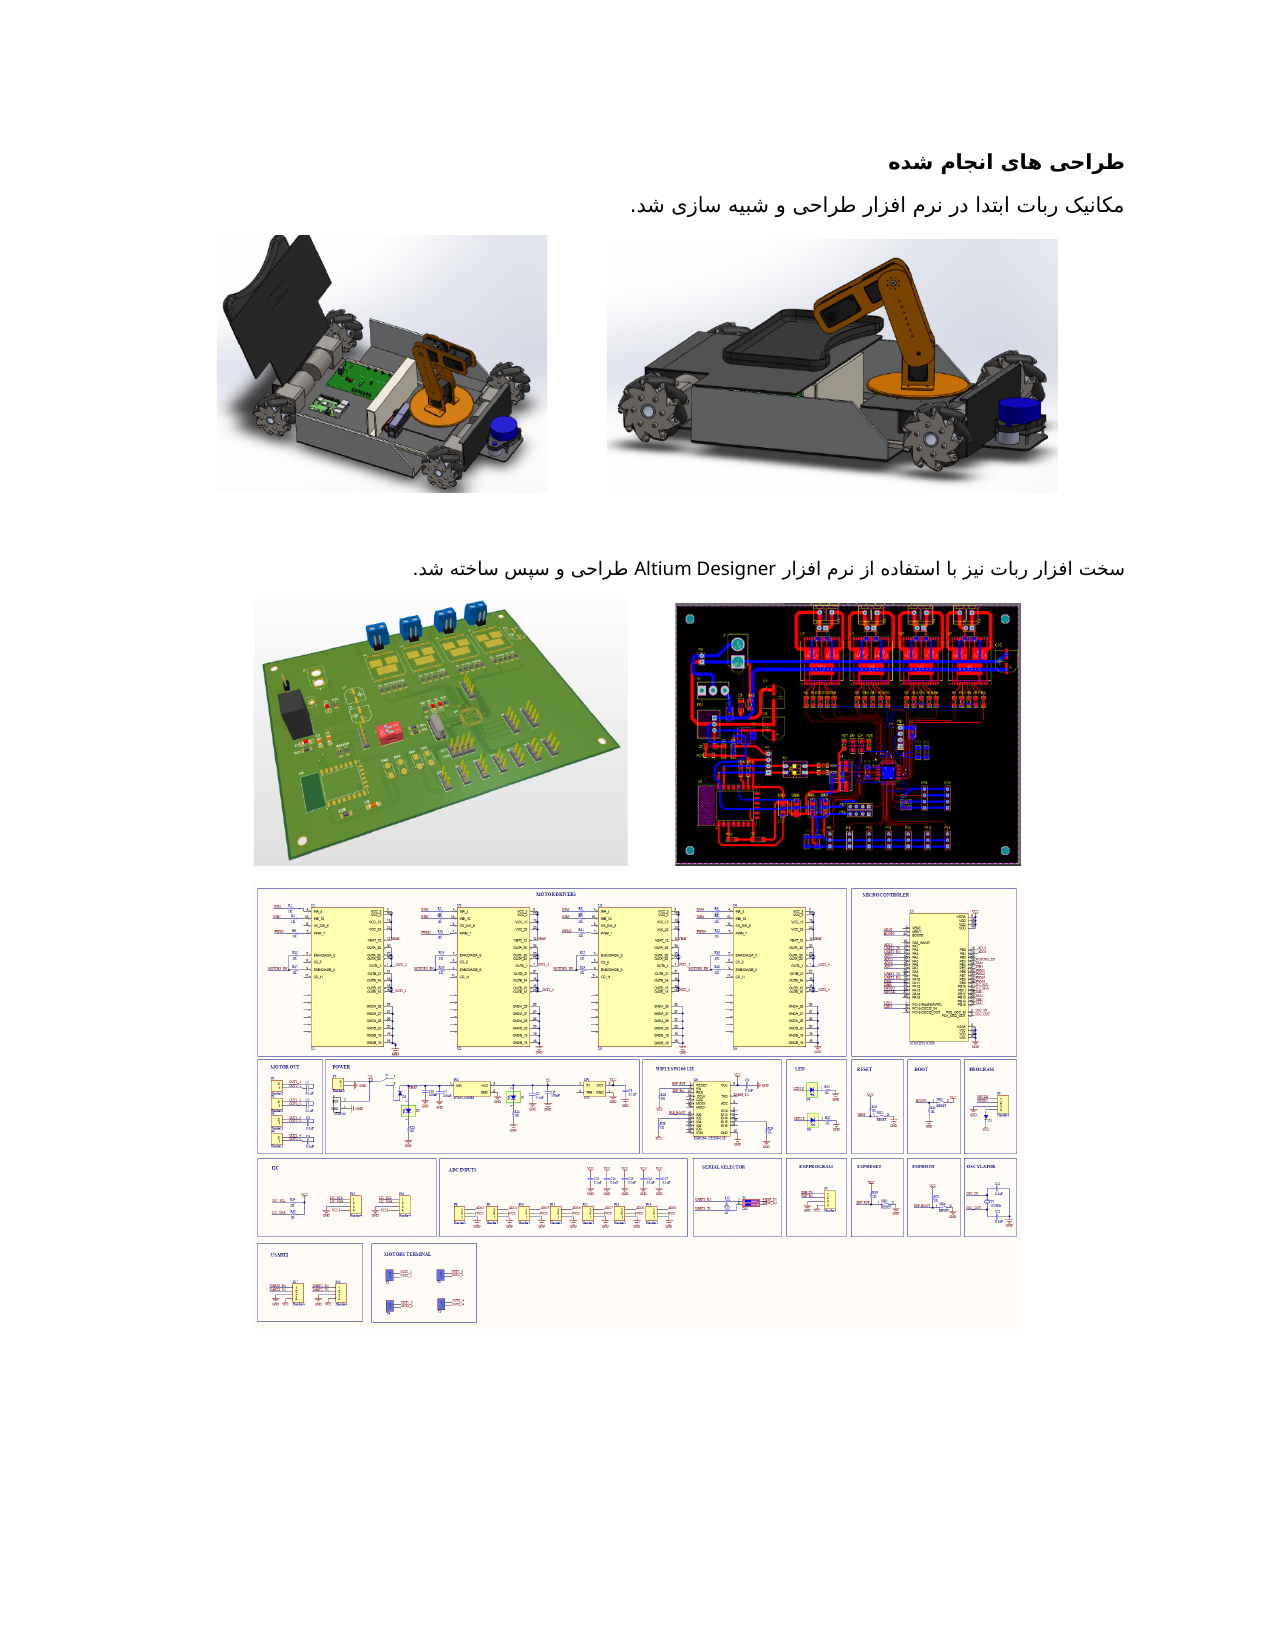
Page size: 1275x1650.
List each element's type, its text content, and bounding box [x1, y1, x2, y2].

picture [216, 235, 548, 493]
picture [675, 603, 1021, 866]
text طراحی های انجام شده [150, 150, 1125, 174]
text مکانیک ربات ابتدا در نرم افزار طراحی و شبیه سازی شد. [150, 193, 1125, 217]
picture [253, 599, 628, 866]
text سخت افزار ربات نیز با استفاده از نرم افزار Altium Designer طراحی و سپس ساخته شد. [150, 556, 1125, 581]
picture [253, 883, 1022, 1329]
picture [606, 239, 1058, 493]
